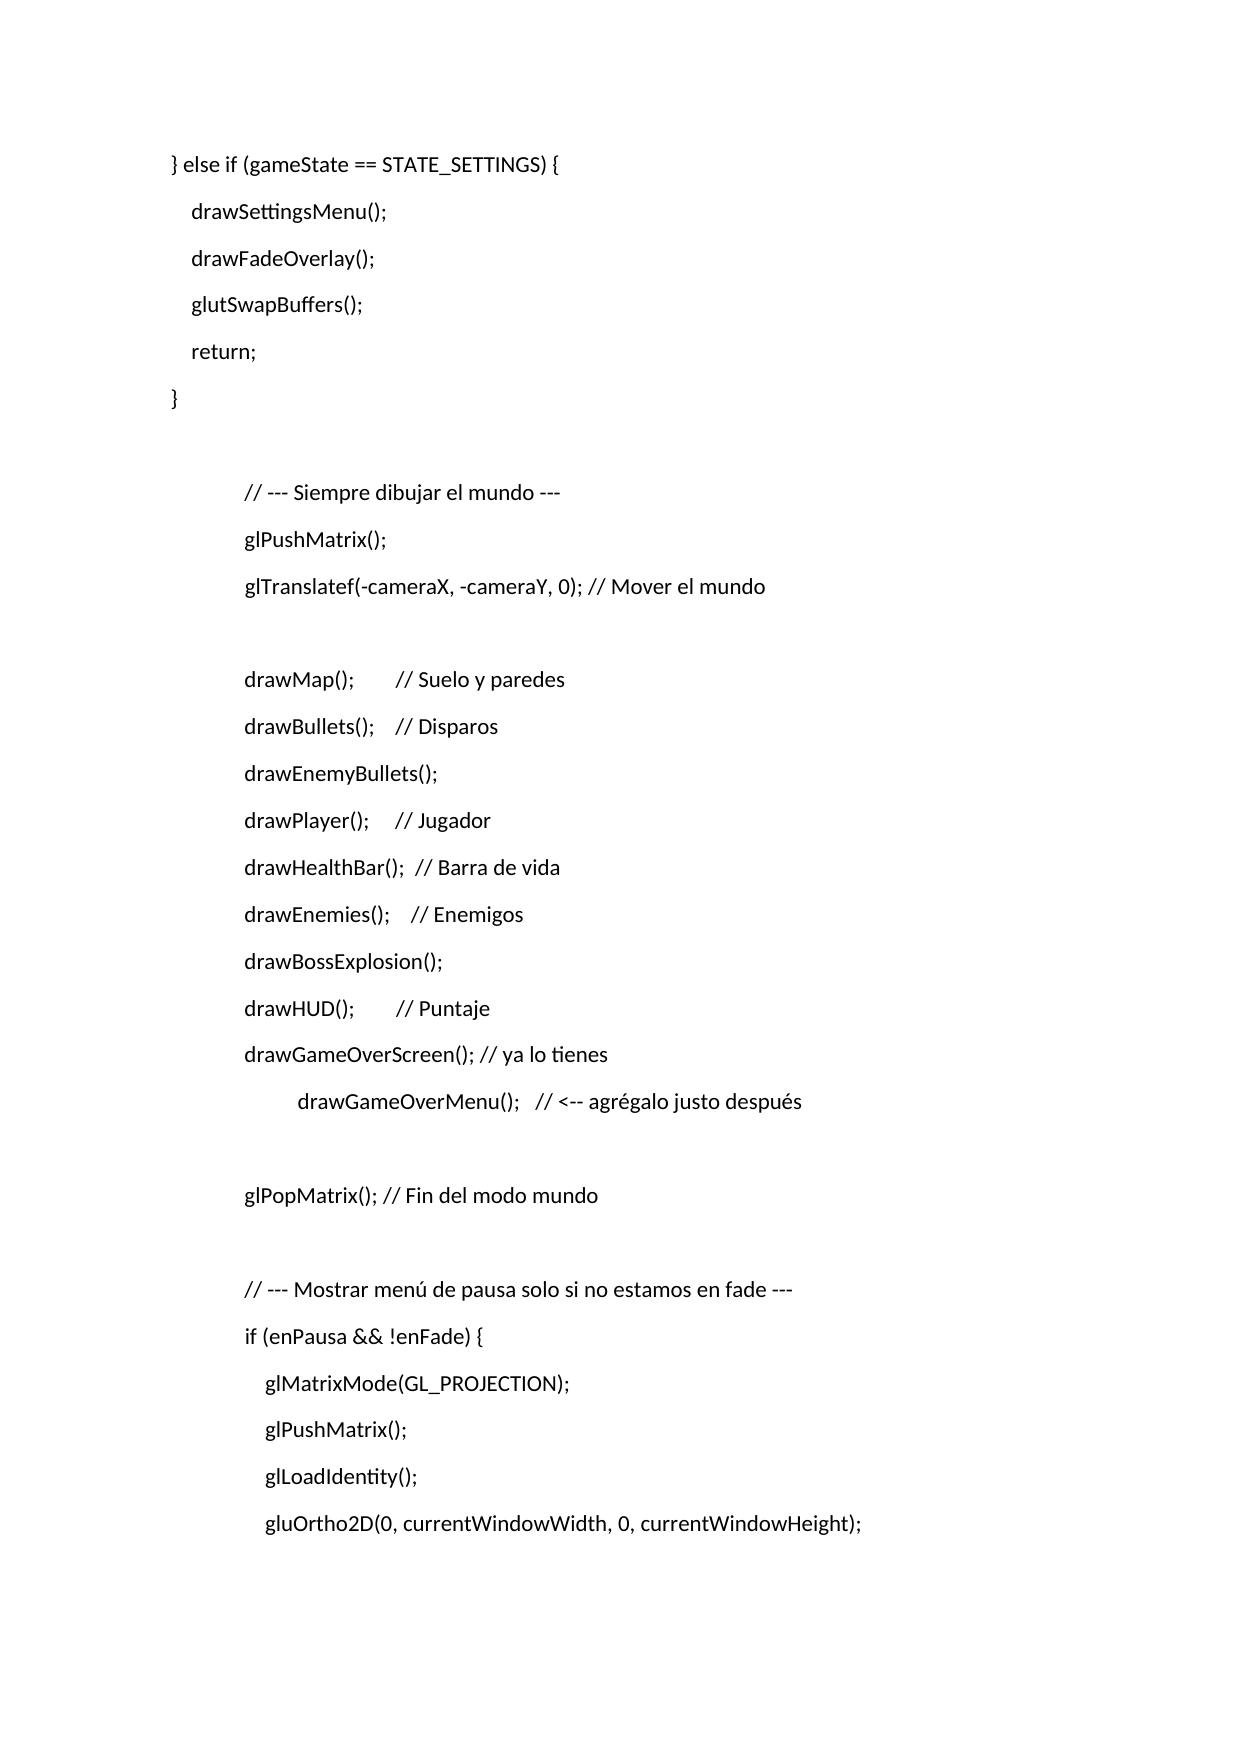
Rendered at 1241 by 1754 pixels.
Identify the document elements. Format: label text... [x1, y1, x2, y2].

text drawEnemies(); // Enemigos [150, 900, 1090, 928]
text return; [150, 337, 1090, 366]
text } [150, 384, 1090, 412]
text if (enPausa && !enFade) { [150, 1322, 1090, 1350]
text glMatrixMode(GL_PROJECTION); [150, 1369, 1090, 1397]
text // --- Mostrar menú de pausa solo si no estamos en fade --- [150, 1275, 1090, 1303]
text glPushMatrix(); [150, 525, 1090, 553]
text glPushMatrix(); [150, 1416, 1090, 1444]
text drawEnemyBullets(); [150, 759, 1090, 787]
text drawGameOverScreen(); // ya lo tienes [150, 1041, 1090, 1069]
text drawGameOverMenu(); // <-- agrégalo justo después [150, 1087, 1090, 1116]
text drawMap(); // Suelo y paredes [150, 666, 1090, 694]
text drawHealthBar(); // Barra de vida [150, 853, 1090, 881]
text drawHUD(); // Puntaje [150, 994, 1090, 1022]
text glPopMatrix(); // Fin del modo mundo [150, 1181, 1090, 1209]
text glTranslatef(-cameraX, -cameraY, 0); // Mover el mundo [150, 572, 1090, 600]
text drawFadeOverlay(); [150, 244, 1090, 272]
text drawSettingsMenu(); [150, 197, 1090, 225]
text glLoadIdentity(); [150, 1462, 1090, 1491]
text // --- Siempre dibujar el mundo --- [150, 478, 1090, 506]
text } else if (gameState == STATE_SETTINGS) { [150, 150, 1090, 178]
text drawBullets(); // Disparos [150, 712, 1090, 741]
text drawPlayer(); // Jugador [150, 806, 1090, 834]
text drawBossExplosion(); [150, 947, 1090, 975]
text gluOrtho2D(0, currentWindowWidth, 0, currentWindowHeight); [150, 1509, 1090, 1537]
text glutSwapBuffers(); [150, 291, 1090, 319]
